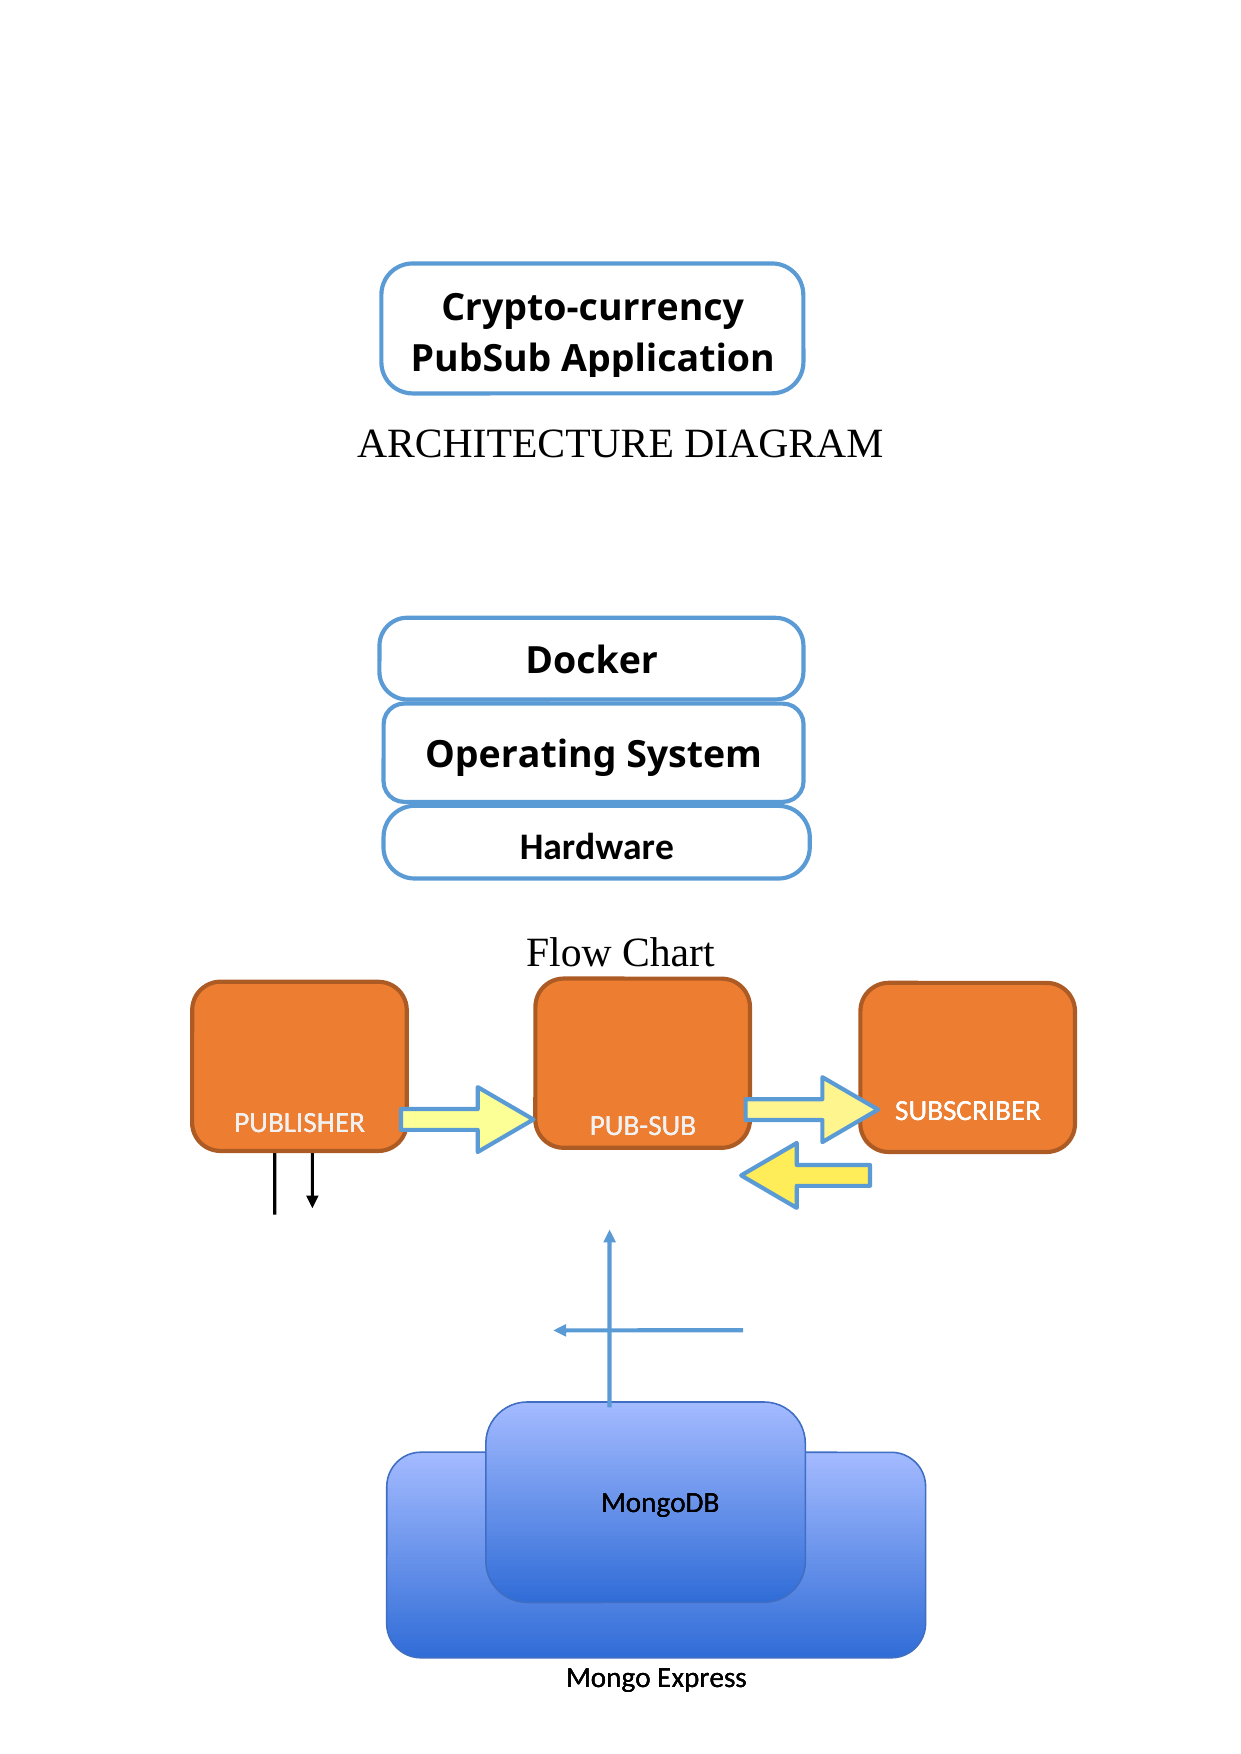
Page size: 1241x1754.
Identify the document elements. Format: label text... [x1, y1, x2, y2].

text ARCHITECTURE DIAGRAM [187, 198, 1053, 466]
text Flow Chart [187, 928, 1053, 976]
